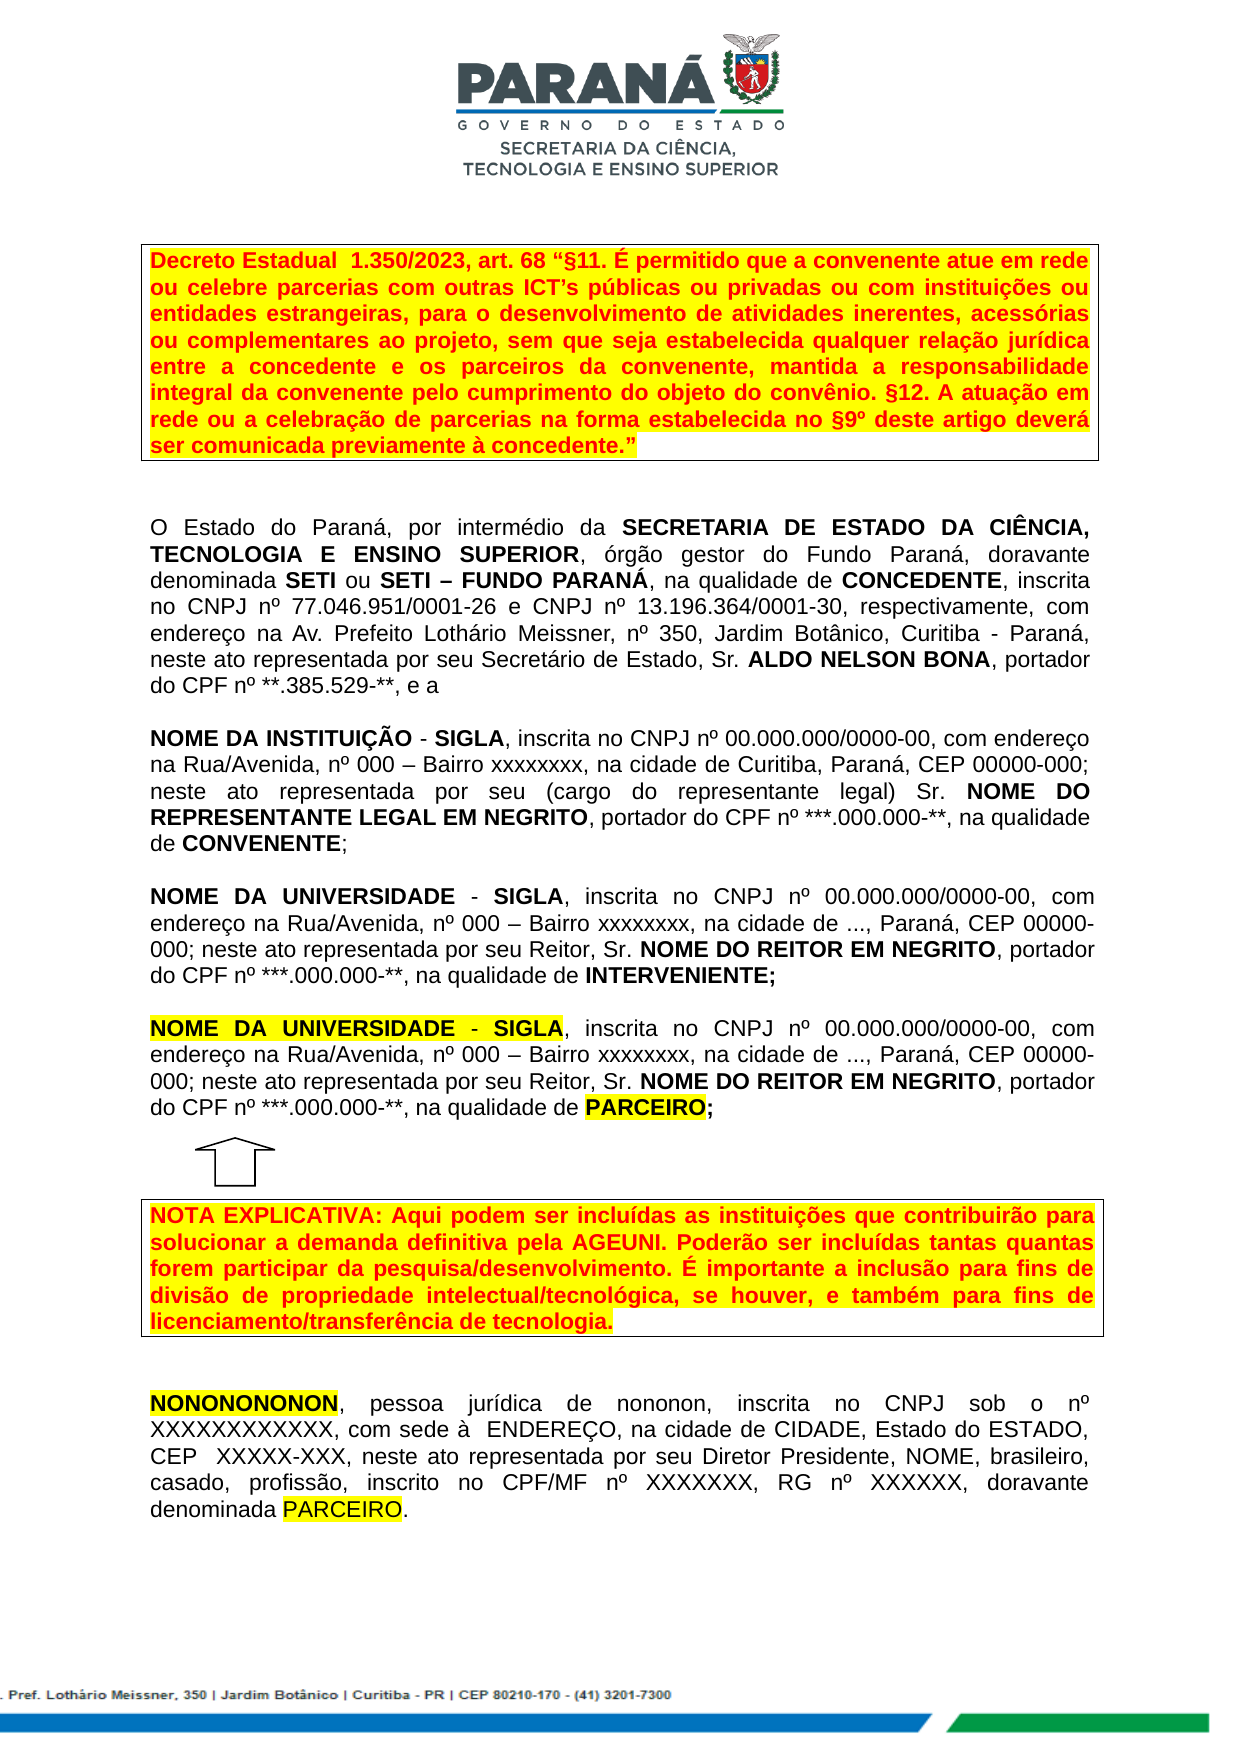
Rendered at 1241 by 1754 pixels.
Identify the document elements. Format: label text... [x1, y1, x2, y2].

picture [0, 1677, 1211, 1745]
text O Estado do Paraná, por intermédio da SECRETARIA DE ESTADO DA CIÊNCIA, TECNOLOGIA E ENSINO SUPERIOR, órgão gestor do Fundo Paraná, doravante denominada SETI ou SETI – FUNDO PARANÁ, na qualidade de CONCEDENTE, inscrita no CNPJ nº 77.046.951/0001-26 e CNPJ nº 13.196.364/0001-30, respectivamente, com endereço na Av. Prefeito Lothário Meissner, nº 350, Jardim Botânico, Curitiba - Paraná, neste ato representada por seu Secretário de Estado, Sr. ALDO NELSON BONA, portador do CPF nº **.385.529-**, e a [150, 514, 1090, 699]
text NOTA EXPLICATIVA: Aqui podem ser incluídas as instituições que contribuirão para solucionar a demanda definitiva pela AGEUNI. Poderão ser incluídas tantas quantas forem participar da pesquisa/desenvolvimento. É importante a inclusão para fins de divisão de propriedade intelectual/tecnológica, se houver, e também para fins de licenciamento/transferência de tecnologia. [142, 1200, 1103, 1336]
text NOME DA UNIVERSIDADE - SIGLA, inscrita no CNPJ nº 00.000.000/0000-00, com endereço na Rua/Avenida, nº 000 – Bairro xxxxxxxx, na cidade de ..., Paraná, CEP 00000-000; neste ato representada por seu Reitor, Sr. NOME DO REITOR EM NEGRITO, portador do CPF nº ***.000.000-**, na qualidade de PARCEIRO; [150, 1015, 1095, 1120]
text NONONONONON, pessoa jurídica de nononon, inscrita no CNPJ sob o nº XXXXXXXXXXXX, com sede à ENDEREÇO, na cidade de CIDADE, Estado do ESTADO, CEP XXXXX-XXX, neste ato representada por seu Diretor Presidente, NOME, brasileiro, casado, profissão, inscrito no CPF/MF nº XXXXXXX, RG nº XXXXXX, doravante denominada PARCEIRO. [150, 1390, 1090, 1522]
picture [456, 34, 784, 178]
text NOME DA INSTITUIÇÃO - SIGLA, inscrita no CNPJ nº 00.000.000/0000-00, com endereço na Rua/Avenida, nº 000 – Bairro xxxxxxxx, na cidade de Curitiba, Paraná, CEP 00000-000; neste ato representada por seu (cargo do representante legal) Sr. NOME DO REPRESENTANTE LEGAL EM NEGRITO, portador do CPF nº ***.000.000-**, na qualidade de CONVENENTE; [150, 725, 1090, 857]
text NOME DA UNIVERSIDADE - SIGLA, inscrita no CNPJ nº 00.000.000/0000-00, com endereço na Rua/Avenida, nº 000 – Bairro xxxxxxxx, na cidade de ..., Paraná, CEP 00000-000; neste ato representada por seu Reitor, Sr. NOME DO REITOR EM NEGRITO, portador do CPF nº ***.000.000-**, na qualidade de INTERVENIENTE; [150, 883, 1095, 988]
